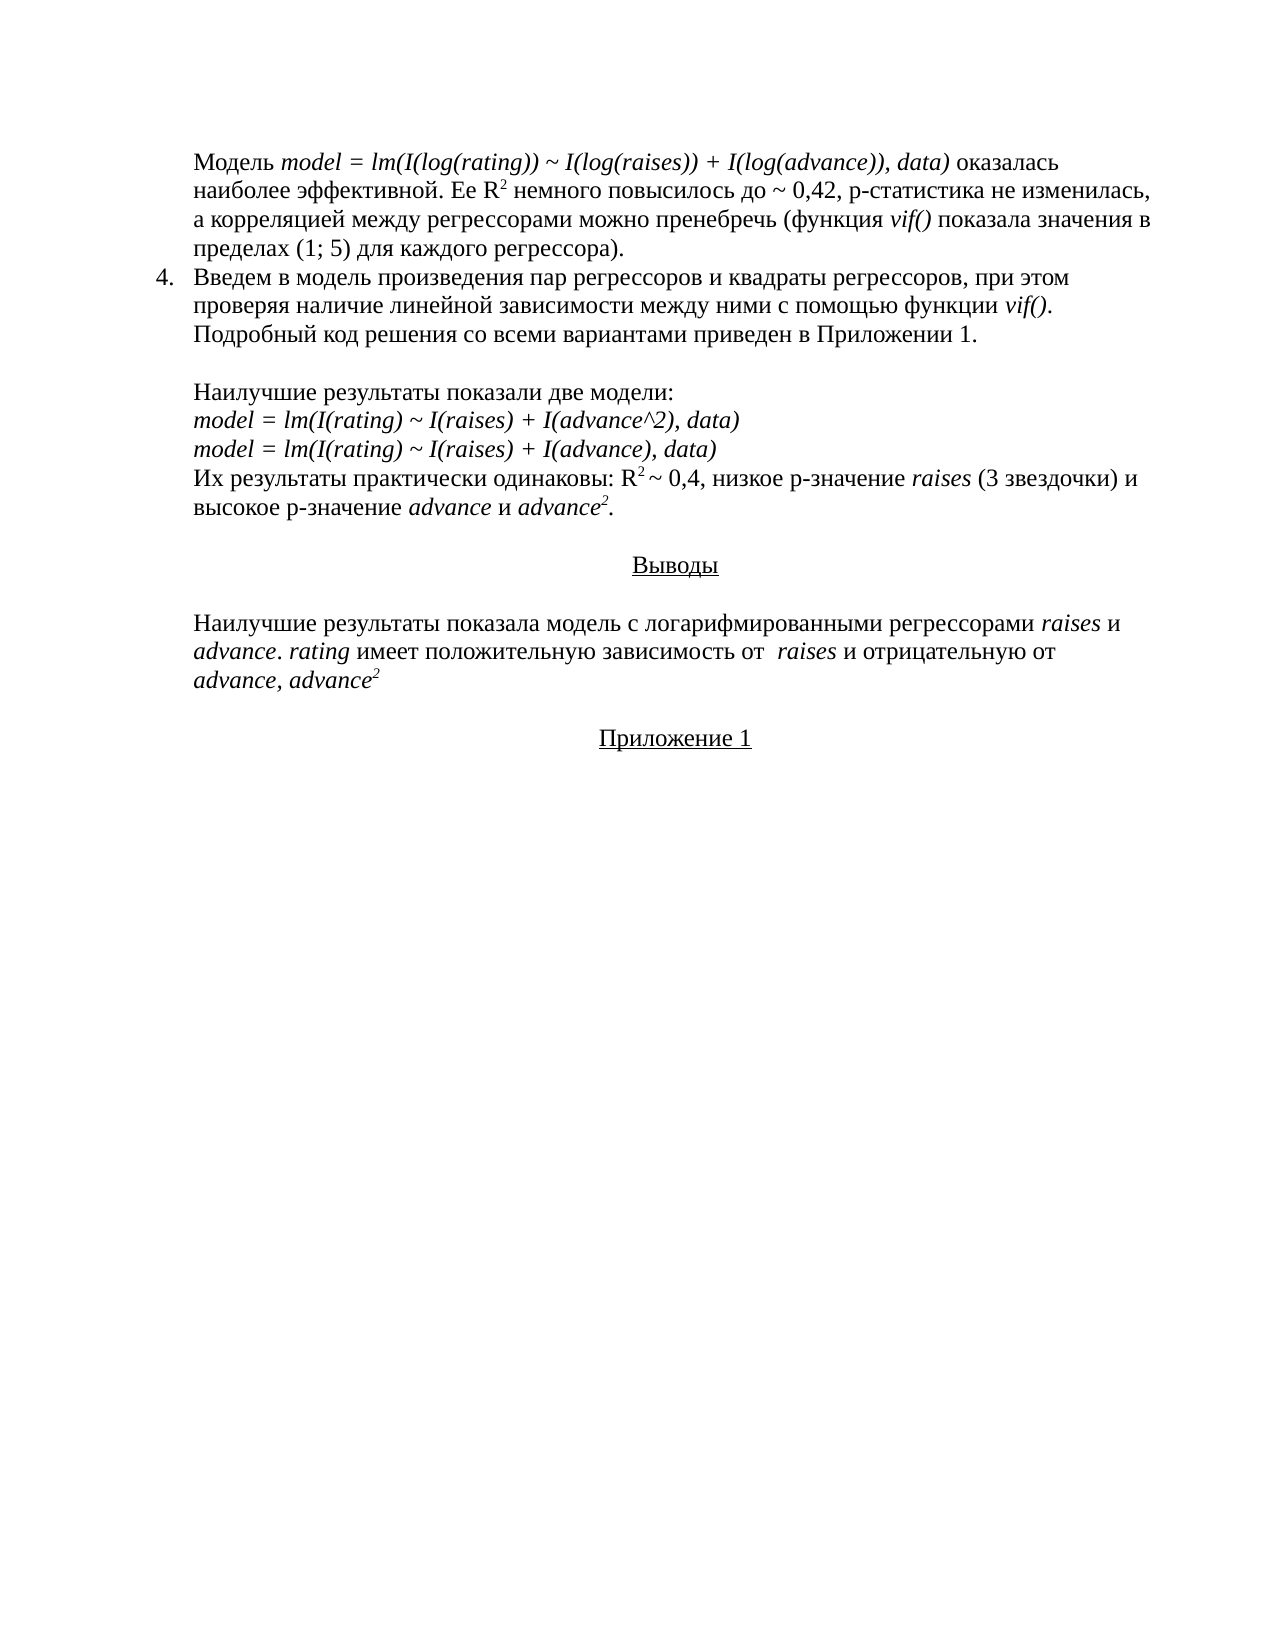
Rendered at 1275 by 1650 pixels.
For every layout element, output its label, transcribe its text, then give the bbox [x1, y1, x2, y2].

list model = lm(I(rating) ~ I(raises) + I(advance^2), data) [193, 406, 1157, 434]
list Наилучшие результаты показала модель с логарифмированными регрессорами raises и advance. rating имеет положительную зависимость от raises и отрицательную от advance, advance2 [193, 608, 1157, 694]
list Их результаты практически одинаковы: R2 ~ 0,4, низкое p-значение raises (3 звездочки) и высокое p-значение advance и advance2. [193, 463, 1157, 521]
list Модель model = lm(I(log(rating)) ~ I(log(raises)) + I(log(advance)), data) оказалась наиболее эффективной. Ее R2 немного повысилось до ~ 0,42, p-статистика не изменилась, а корреляцией между регрессорами можно пренебречь (функция vif() показала значения в пределах (1; 5) для каждого регрессора). [193, 147, 1157, 262]
list Выводы [193, 550, 1157, 578]
list Введем в модель произведения пар регрессоров и квадраты регрессоров, при этом проверяя наличие линейной зависимости между ними с помощью функции vif(). Подробный код решения со всеми вариантами приведен в Приложении 1. [156, 262, 1157, 348]
list Наилучшие результаты показали две модели: [193, 377, 1157, 406]
list model = lm(I(rating) ~ I(raises) + I(advance), data) [193, 434, 1157, 463]
list Приложение 1 [193, 723, 1157, 752]
